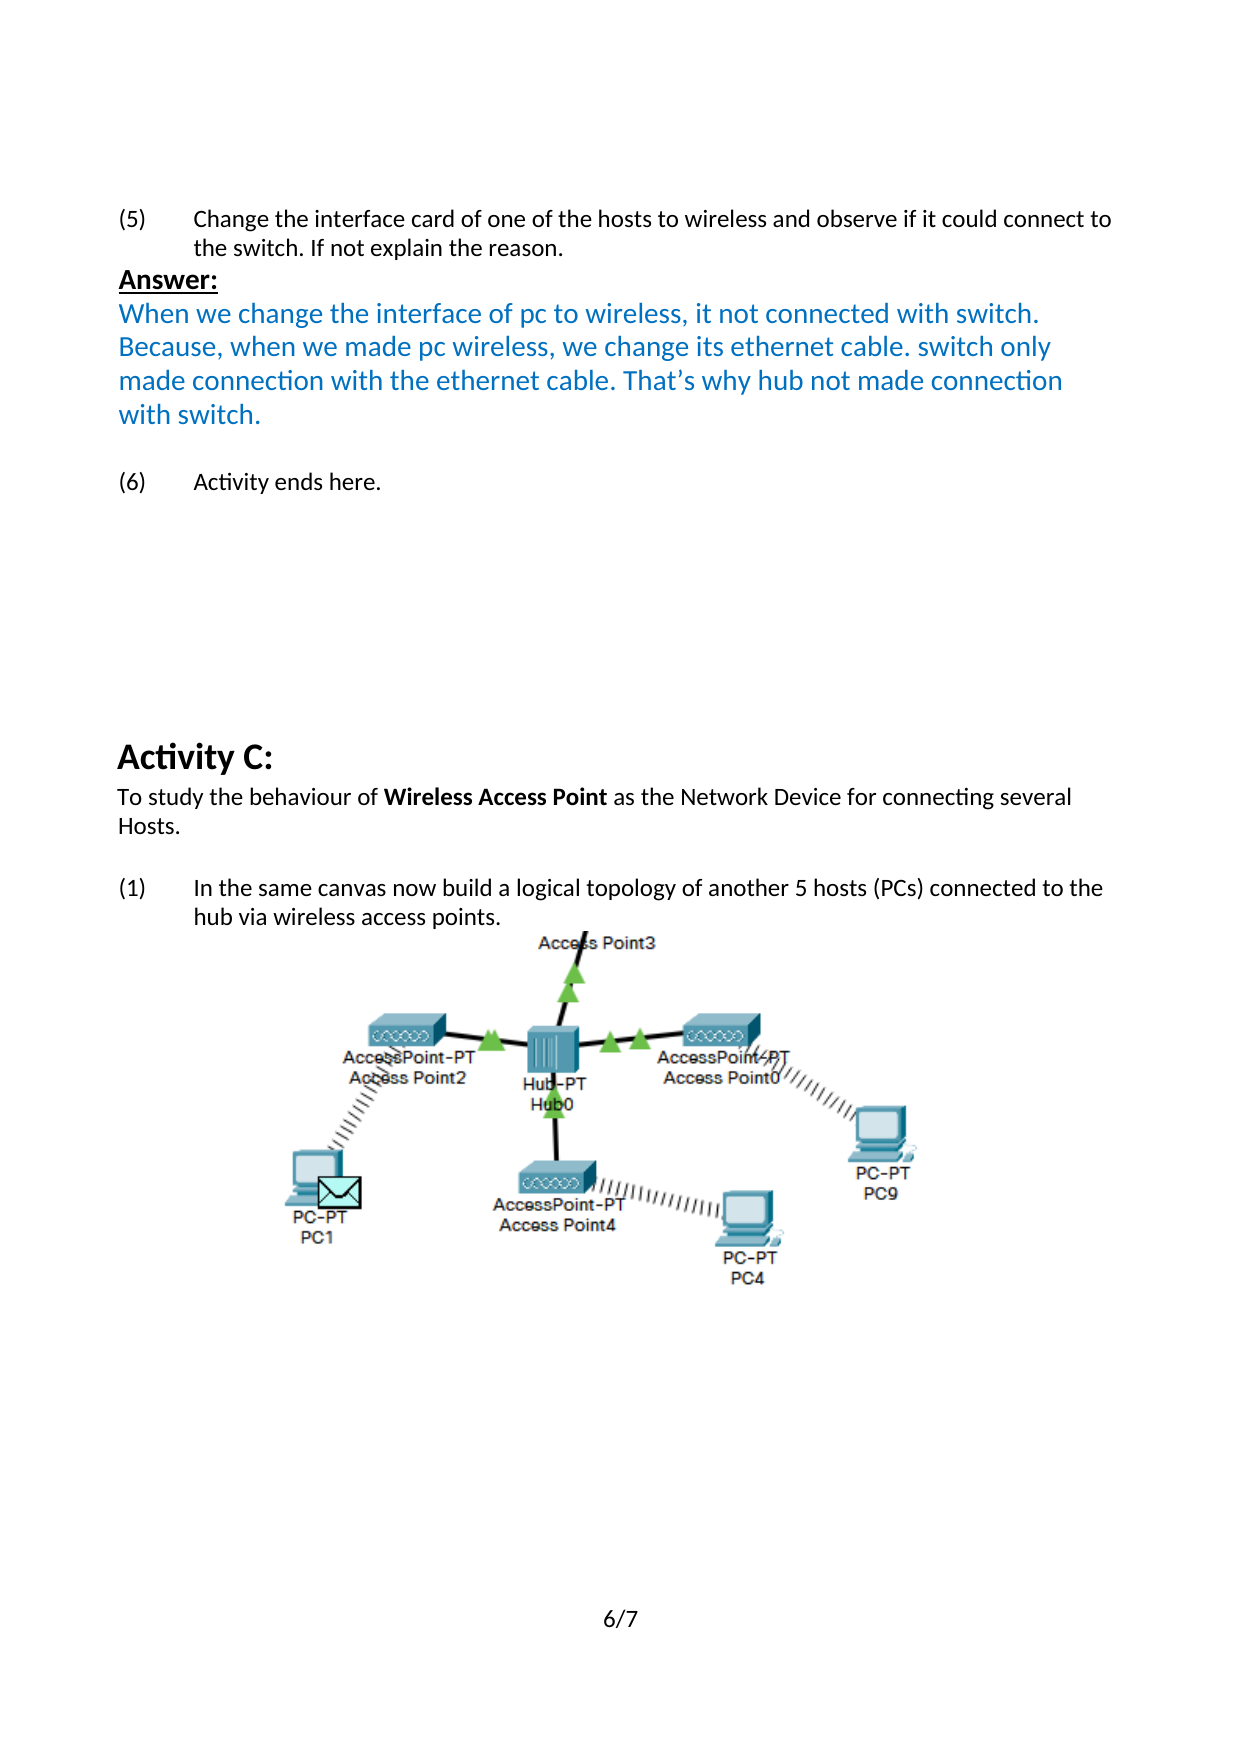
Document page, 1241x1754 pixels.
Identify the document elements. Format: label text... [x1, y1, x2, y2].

picture [193, 931, 925, 1305]
text When we change the interface of pc to wireless, it not connected with switch. Because, when we made pc wireless, we change its ethernet cable. switch only made connection with the ethernet cable. That’s why hub not made connection with switch. [118, 297, 1121, 432]
text Activity C: [117, 733, 1121, 779]
text To study the behaviour of Wireless Access Point as the Network Device for connecting several Hosts. [117, 782, 1121, 840]
list Change the interface card of one of the hosts to wireless and observe if it could connect to the switch. If not explain the reason. [118, 204, 1121, 263]
list In the same canvas now build a logical topology of another 5 hosts (PCs) connected to the hub via wireless access points. [118, 874, 1121, 932]
text Answer: [118, 263, 1121, 296]
list Activity ends here. [118, 468, 1121, 497]
